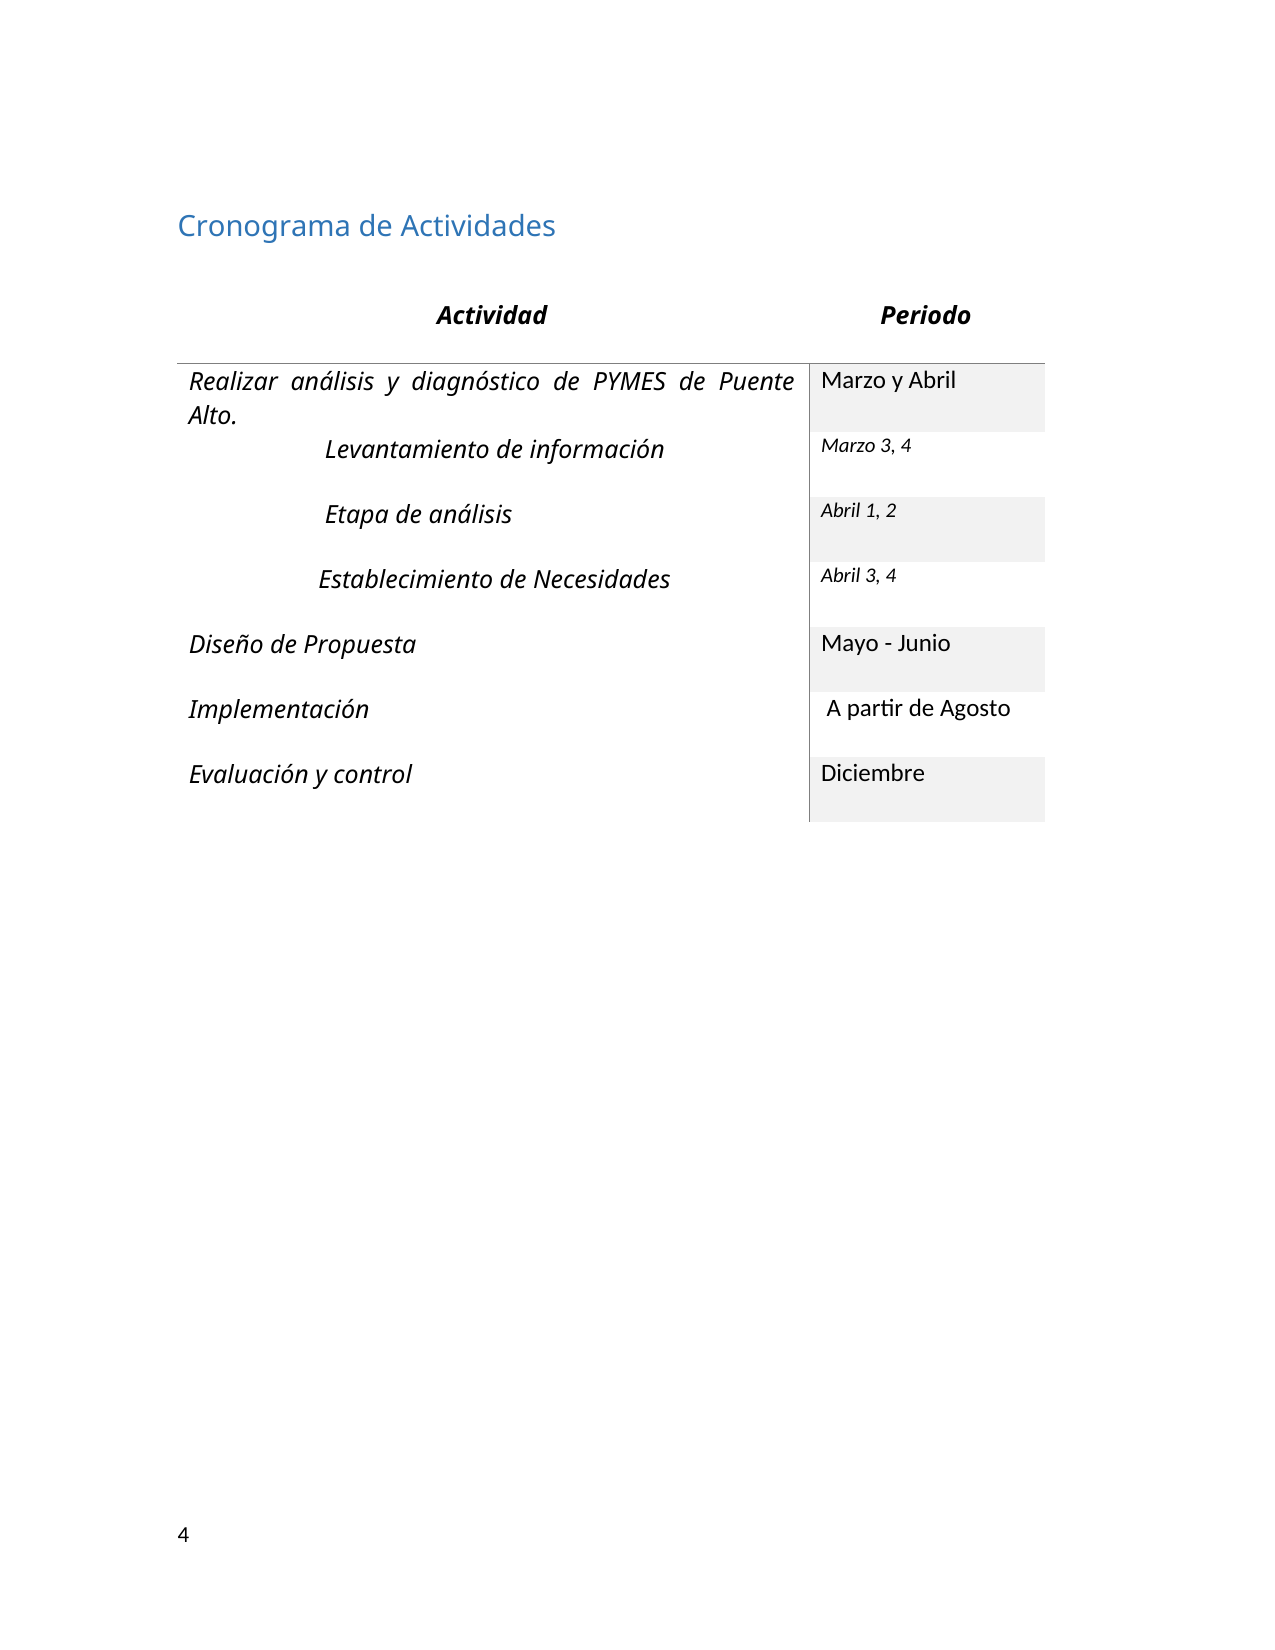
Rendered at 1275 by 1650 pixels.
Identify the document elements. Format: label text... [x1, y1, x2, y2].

table_cell Abril 1, 2 [810, 497, 1045, 562]
table_cell Realizar análisis y diagnóstico de PYMES de Puente Alto. [177, 364, 809, 432]
table_cell Marzo y Abril [810, 364, 1045, 432]
table_cell Evaluación y control [177, 757, 809, 822]
table_cell Diseño de Propuesta [177, 627, 809, 692]
table_cell Establecimiento de Necesidades [177, 562, 809, 627]
table_cell Mayo - Junio [810, 627, 1045, 692]
table_header Actividad [177, 298, 809, 363]
table_cell A partir de Agosto [810, 692, 1045, 757]
table_cell Diciembre [810, 757, 1045, 822]
table_header Periodo [810, 298, 1045, 363]
table_cell Abril 3, 4 [810, 562, 1045, 627]
table_cell Implementación [177, 692, 809, 757]
subtitle Cronograma de Actividades [177, 206, 1098, 245]
table_cell Etapa de análisis [177, 497, 809, 562]
table_cell Levantamiento de información [177, 432, 809, 497]
table_cell Marzo 3, 4 [810, 432, 1045, 497]
